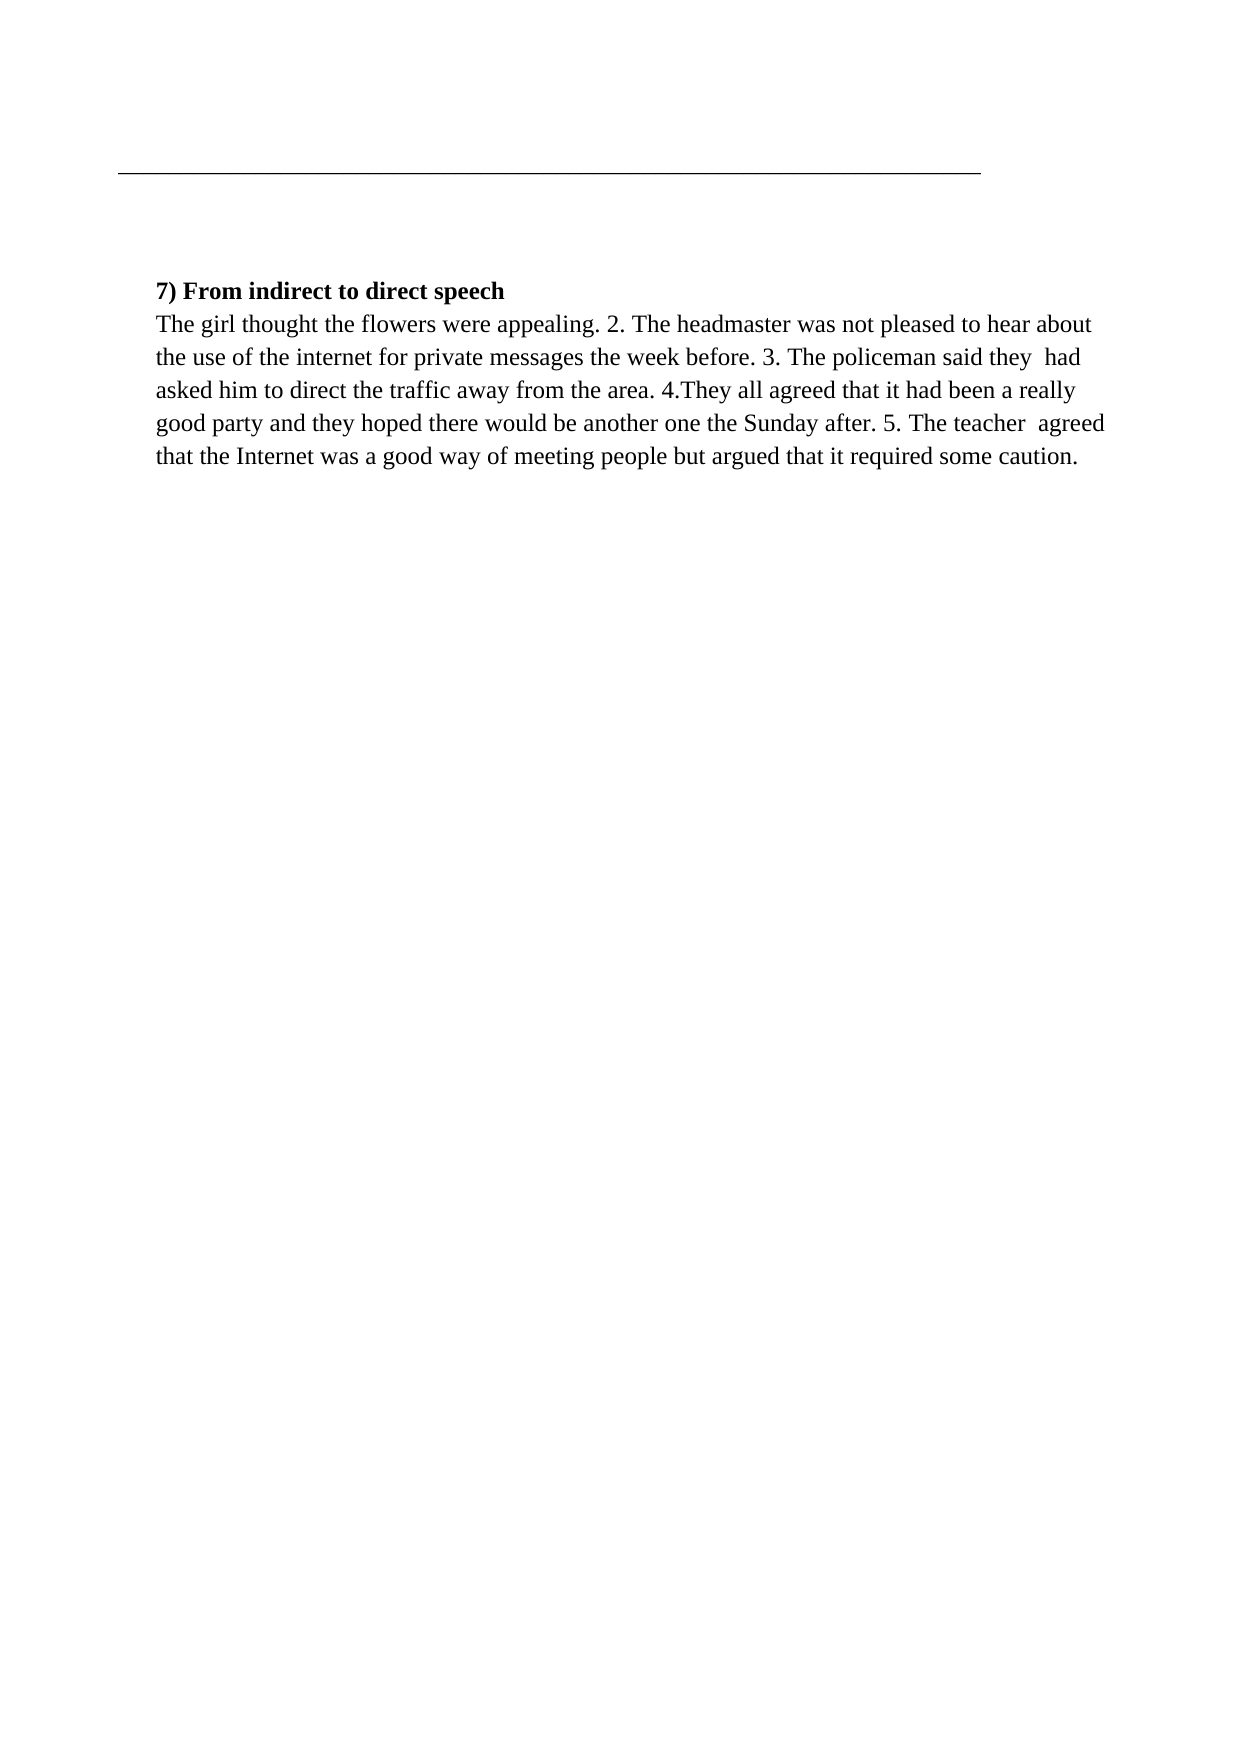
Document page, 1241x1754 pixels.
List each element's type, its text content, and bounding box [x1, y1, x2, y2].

list The girl thought the flowers were appealing. 2. The headmaster was not pleased to hear about the use of the internet for private messages the week before. 3. The policeman said they had asked him to direct the traffic away from the area. 4.They all agreed that it had been a really good party and they hoped there would be another one the Sunday after. 5. The teacher agreed that the Internet was a good way of meeting people but argued that it required some caution. [156, 309, 1122, 470]
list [118, 148, 1122, 176]
list 7) From indirect to direct speech [156, 276, 1122, 305]
